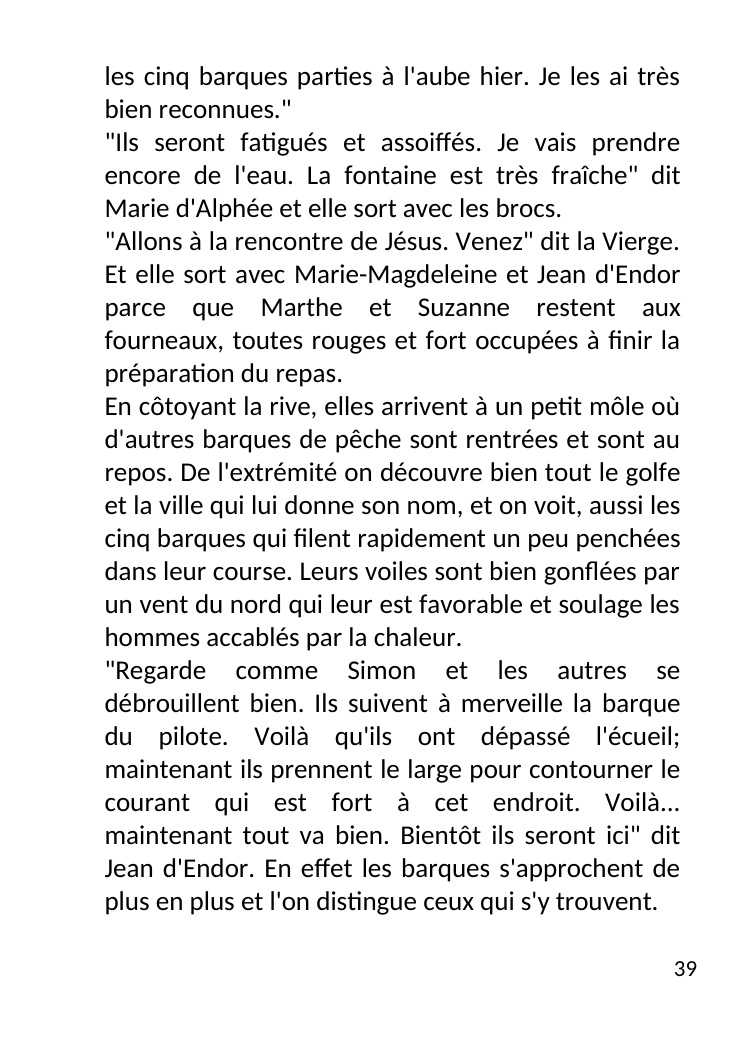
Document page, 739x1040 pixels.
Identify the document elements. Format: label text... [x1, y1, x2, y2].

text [104, 59, 681, 125]
text "Allons à la rencontre de Jésus. Venez" dit la Vierge. Et elle sort avec Marie-Magdeleine et Jean d'Endor parce que Marthe et Suzanne restent aux fourneaux, toutes rouges et fort occupées à finir la préparation du repas. [104, 224, 681, 389]
text "Ils seront fatigués et assoiffés. Je vais prendre encore de l'eau. La fontaine est très fraîche" dit Marie d'Alphée et elle sort avec les brocs. [104, 125, 681, 224]
text En côtoyant la rive, elles arrivent à un petit môle où d'autres barques de pêche sont rentrées et sont au repos. De l'extrémité on découvre bien tout le golfe et la ville qui lui donne son nom, et on voit, aussi les cinq barques qui filent rapidement un peu penchées dans leur course. Leurs voiles sont bien gonflées par un vent du nord qui leur est favorable et soulage les hommes accablés par la chaleur. [104, 389, 681, 653]
text "Regarde comme Simon et les autres se débrouillent bien. Ils suivent à merveille la barque du pilote. Voilà qu'ils ont dépassé l'écueil; maintenant ils prennent le large pour contourner le courant qui est fort à cet endroit. Voilà... maintenant tout va bien. Bientôt ils seront ici" dit Jean d'Endor. En effet les barques s'approchent de plus en plus et l'on distingue ceux qui s'y trouvent. [104, 653, 681, 918]
